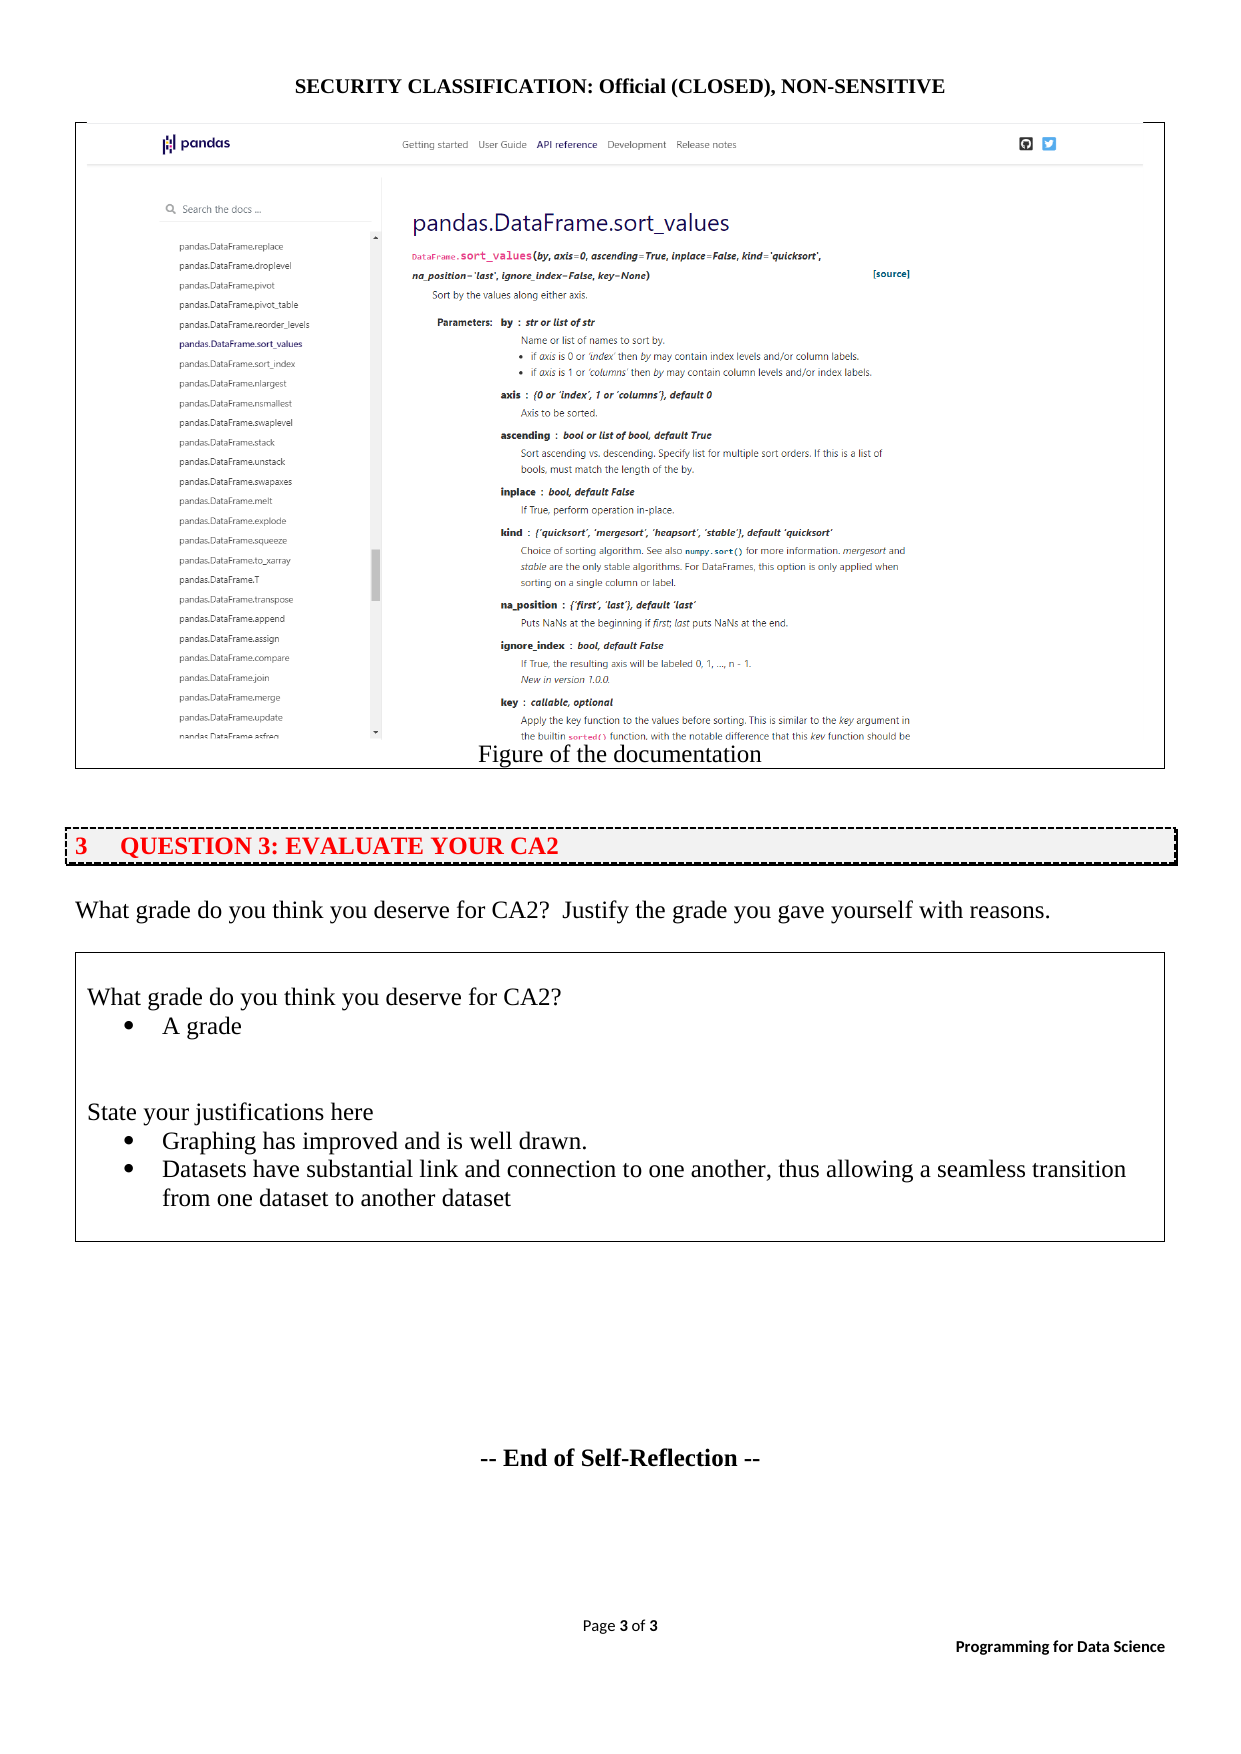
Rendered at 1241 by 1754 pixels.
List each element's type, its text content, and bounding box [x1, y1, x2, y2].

picture [86, 122, 1144, 740]
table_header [76, 123, 1164, 768]
text -- End of Self-Reflection -- [75, 1443, 1165, 1472]
subtitle QUESTION 3: EVALUATE YOUR CA2 [64, 827, 1176, 864]
text What grade do you think you deserve for CA2? Justify the grade you gave yourself with reasons. [75, 895, 1165, 923]
table_header What grade do you think you deserve for CA2? A grade State your justifications here Graphing has improved and is well drawn. Datasets have substantial link and connection to one another, thus allowing a seamless transition from one dataset to another dataset [76, 953, 1164, 1241]
